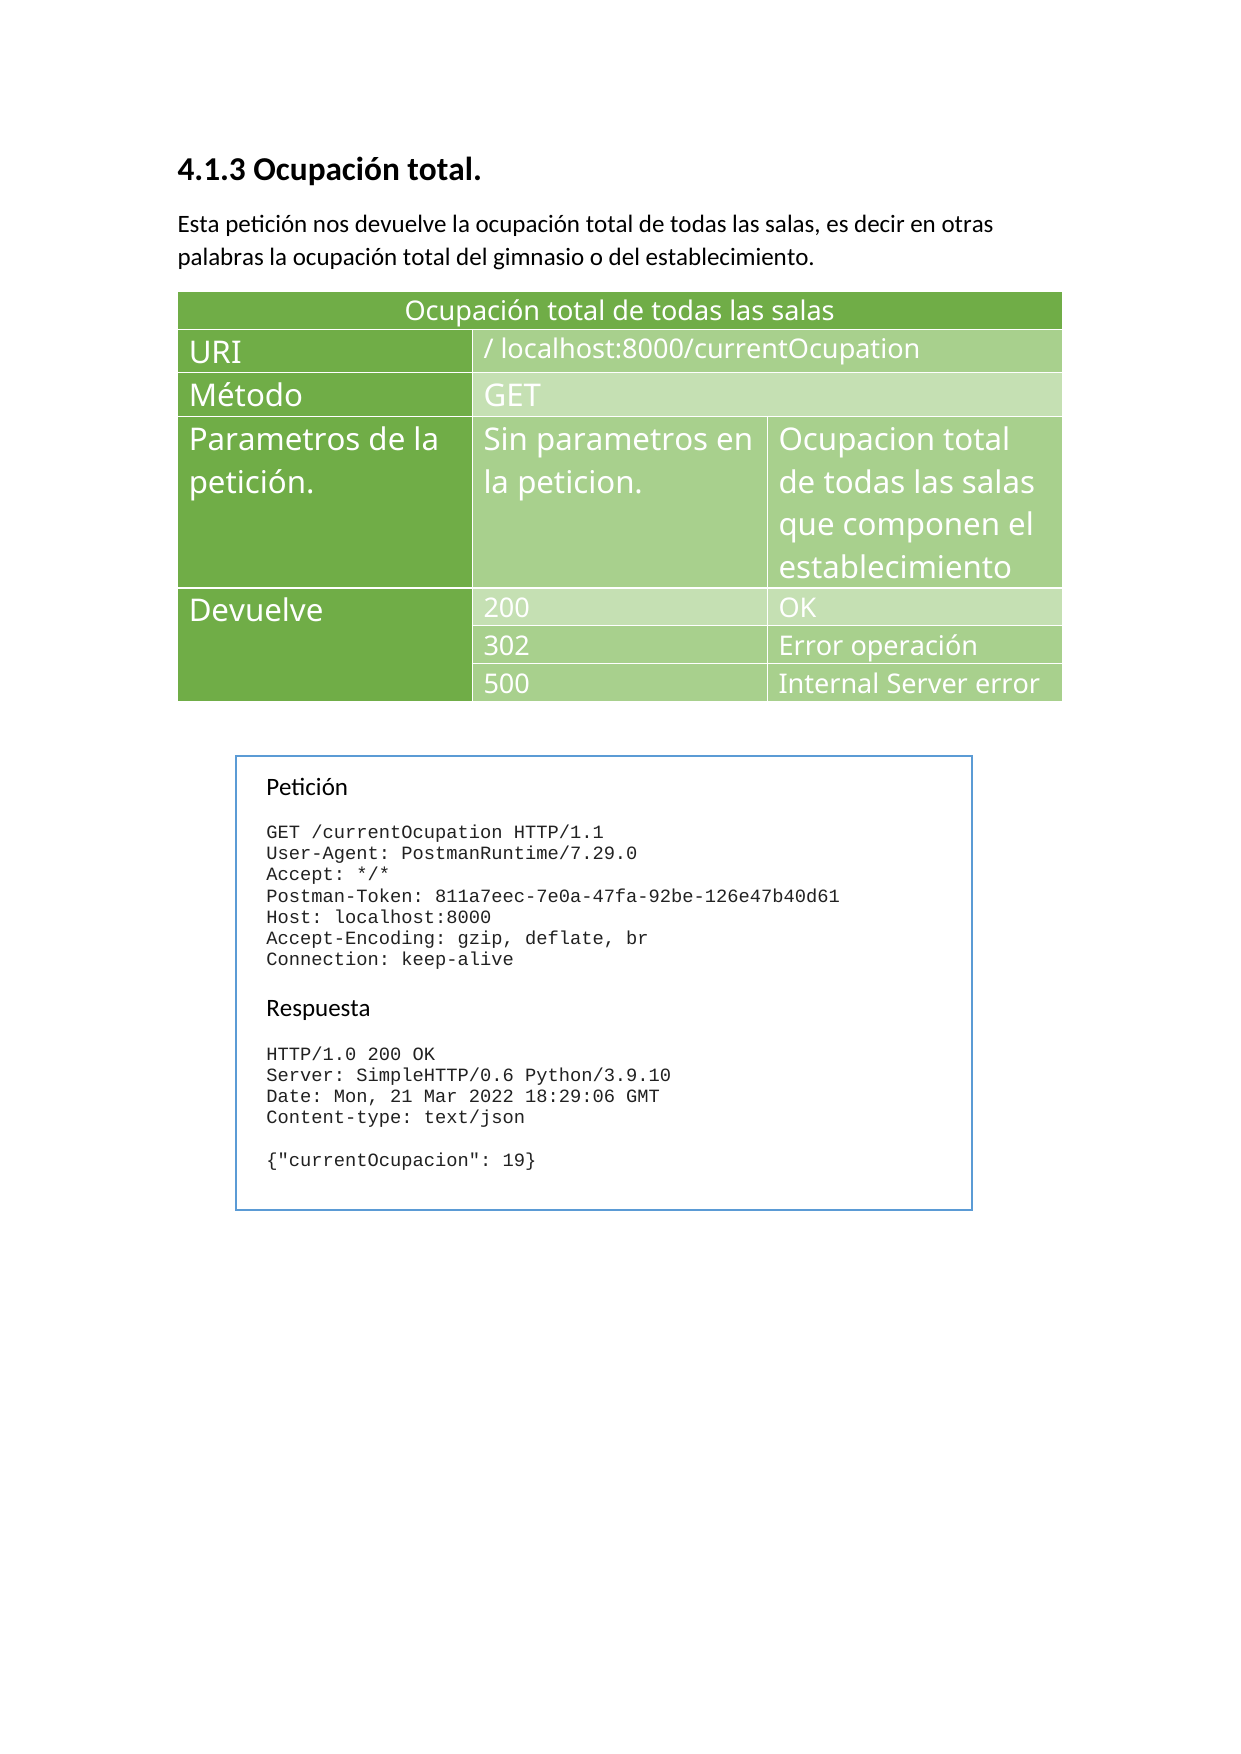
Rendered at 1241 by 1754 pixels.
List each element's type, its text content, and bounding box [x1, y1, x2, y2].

table_cell Ocupacion total de todas las salas que componen el establecimiento [768, 417, 1062, 587]
table_cell 302 [473, 626, 767, 663]
table_cell 200 [473, 589, 767, 625]
table_cell 500 [473, 664, 767, 701]
table_cell Método [178, 373, 472, 416]
text 4.1.3 Ocupación total. [177, 148, 1063, 188]
table_cell Devuelve [178, 589, 472, 701]
table_cell Sin parametros en la peticion. [473, 417, 767, 587]
table_cell Internal Server error [768, 664, 1062, 701]
table_cell Error operación [768, 626, 1062, 663]
text Esta petición nos devuelve la ocupación total de todas las salas, es decir en otras palabras la ocupación total del gimnasio o del establecimiento. [177, 208, 1063, 272]
table_cell GET [473, 373, 1062, 416]
table_cell URI [178, 330, 472, 372]
table_cell OK [768, 589, 1062, 625]
table_cell Parametros de la petición. [178, 417, 472, 587]
table_cell / localhost:8000/currentOcupation [473, 330, 1062, 372]
table_header Ocupación total de todas las salas [178, 292, 1062, 329]
